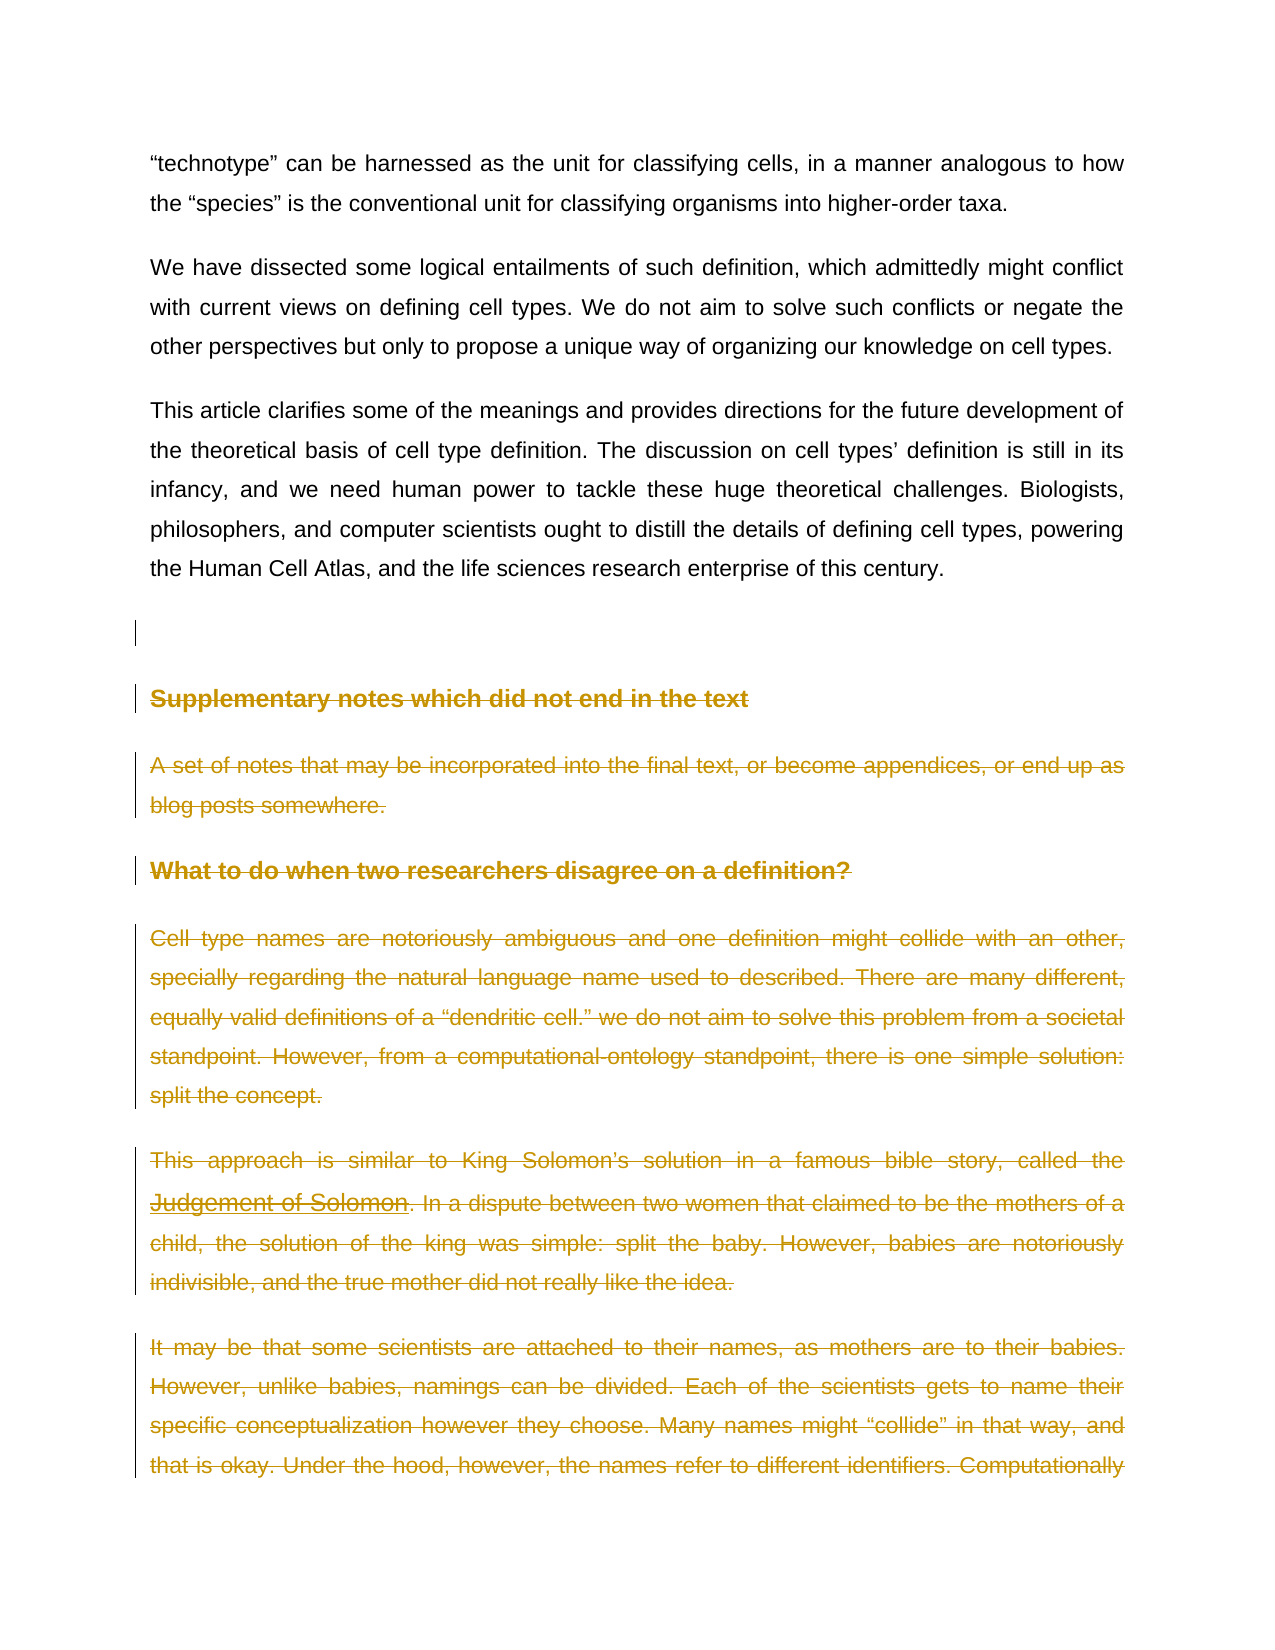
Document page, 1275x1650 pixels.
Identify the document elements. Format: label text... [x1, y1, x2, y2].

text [150, 150, 1125, 216]
text We have dissected some logical entailments of such definition, which admittedly might conflict with current views on defining cell types. We do not aim to solve such conflicts or negate the other perspectives but only to propose a unique way of organizing our knowledge on cell types. [150, 254, 1125, 359]
text This article clarifies some of the meanings and provides directions for the future development of the theoretical basis of cell type definition. The discussion on cell types’ definition is still in its infancy, and we need human power to tackle these huge theoretical challenges. Biologists, philosophers, and computer scientists ought to distill the details of defining cell types, powering the Human Cell Atlas, and the life sciences research enterprise of this century. [150, 397, 1125, 582]
